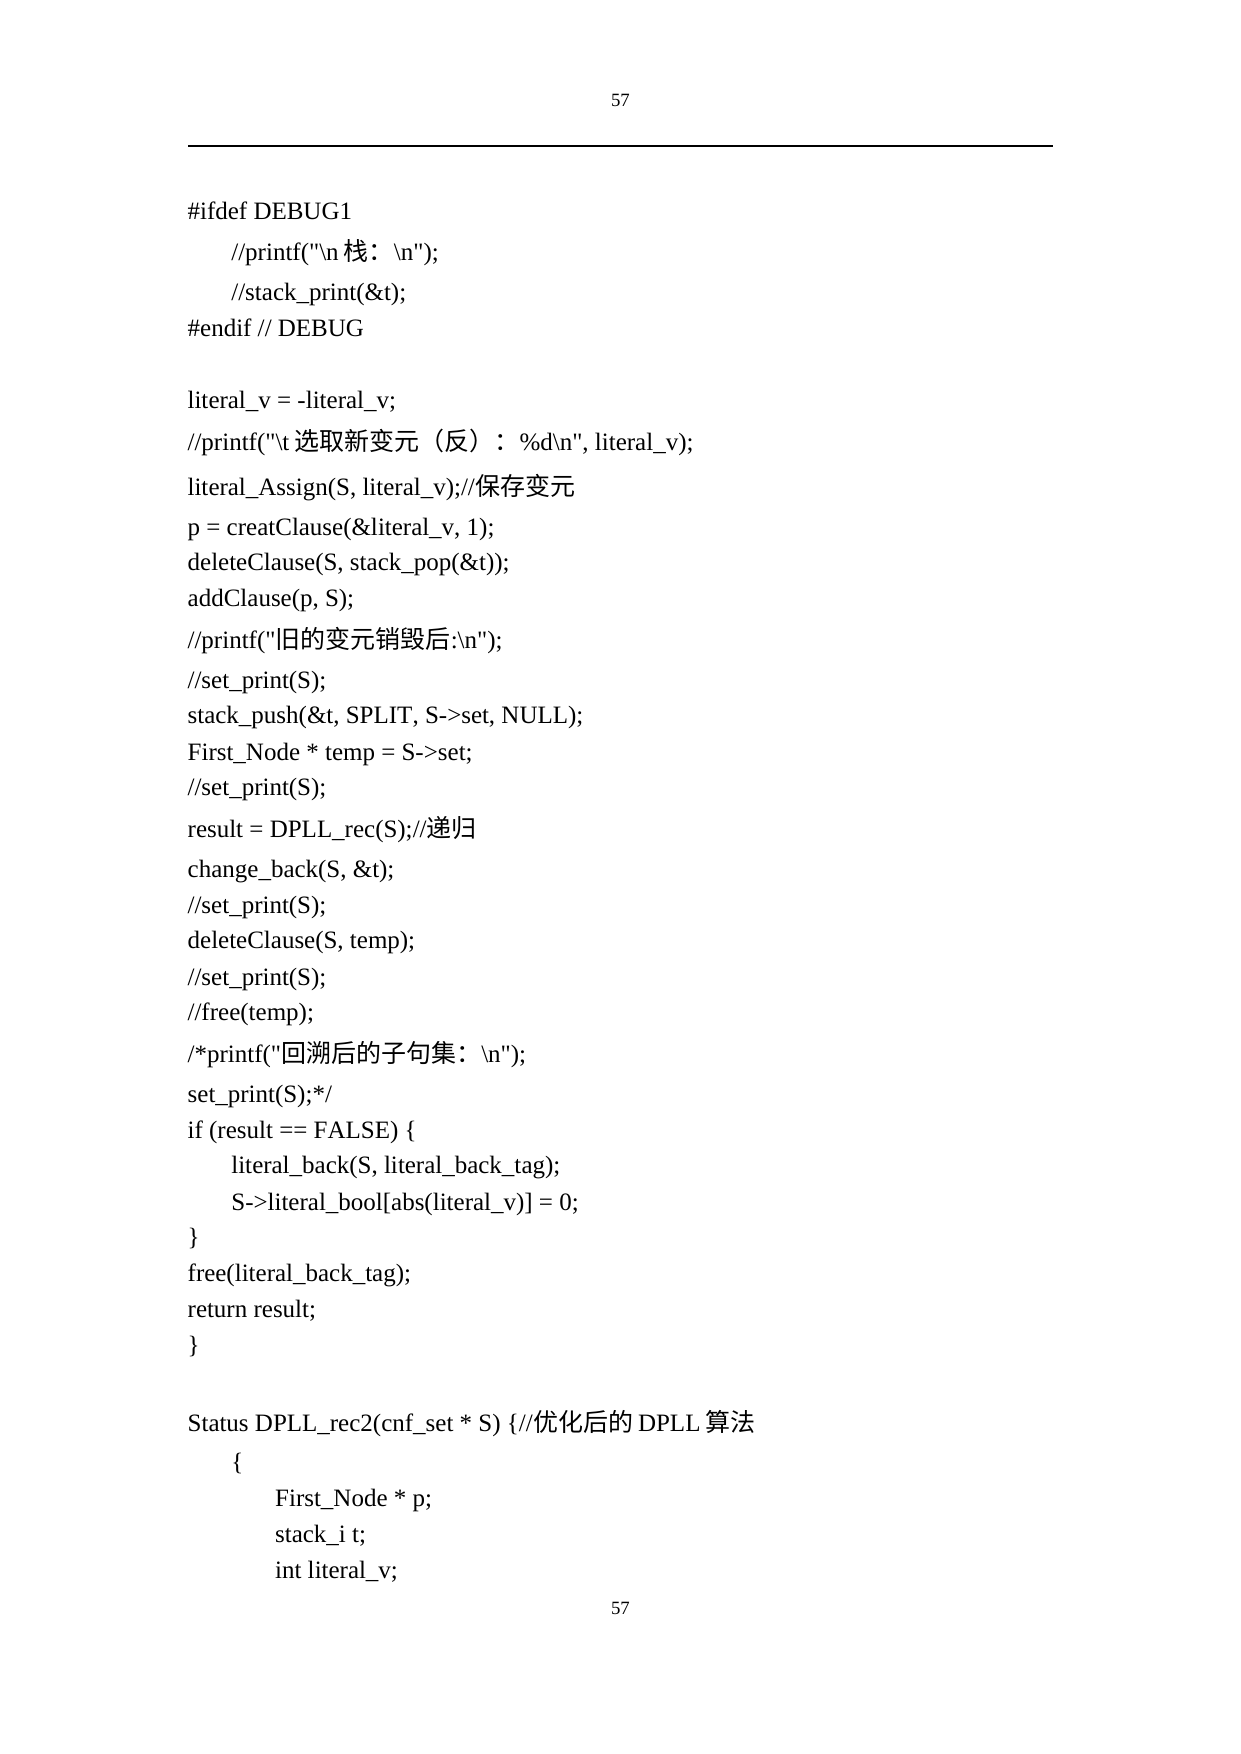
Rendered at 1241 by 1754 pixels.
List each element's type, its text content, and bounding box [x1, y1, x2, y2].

text if (result == FALSE) { [187, 1115, 1053, 1143]
text //free(temp); [187, 997, 1053, 1026]
text //set_print(S); [187, 772, 1053, 801]
text //stack_print(&t); [187, 277, 1053, 306]
text //printf("旧的变元销毁后:\n"); [187, 619, 1053, 656]
text stack_i t; [187, 1519, 1053, 1548]
text //set_print(S); [187, 665, 1053, 693]
text S->literal_bool[abs(literal_v)] = 0; [187, 1187, 1053, 1215]
text { [187, 1447, 1053, 1476]
text /*printf("回溯后的子句集：\n"); [187, 1033, 1053, 1070]
text set_print(S);*/ [187, 1079, 1053, 1107]
text //printf("\n栈：\n"); [187, 232, 1053, 268]
text change_back(S, &t); [187, 854, 1053, 882]
text addClause(p, S); [187, 583, 1053, 612]
text free(literal_back_tag); [187, 1258, 1053, 1287]
text #ifdef DEBUG1 [187, 196, 1053, 225]
text //printf("\t选取新变元（反）：%d\n", literal_v); [187, 421, 1053, 457]
text #endif // DEBUG [187, 313, 1053, 342]
text } [187, 1330, 1053, 1359]
text literal_Assign(S, literal_v);//保存变元 [187, 466, 1053, 502]
text First_Node * p; [187, 1483, 1053, 1512]
text Status DPLL_rec2(cnf_set * S) {//优化后的DPLL算法 [187, 1402, 1053, 1438]
text //set_print(S); [187, 962, 1053, 990]
text deleteClause(S, temp); [187, 926, 1053, 954]
text stack_push(&t, SPLIT, S->set, NULL); [187, 701, 1053, 729]
text result = DPLL_rec(S);//递归 [187, 808, 1053, 845]
text literal_v = -literal_v; [187, 385, 1053, 414]
text int literal_v; [187, 1555, 1053, 1584]
text deleteClause(S, stack_pop(&t)); [187, 547, 1053, 576]
text p = creatClause(&literal_v, 1); [187, 512, 1053, 540]
text literal_back(S, literal_back_tag); [187, 1151, 1053, 1179]
text //set_print(S); [187, 890, 1053, 918]
text First_Node * temp = S->set; [187, 737, 1053, 765]
text } [187, 1222, 1053, 1251]
text return result; [187, 1294, 1053, 1323]
